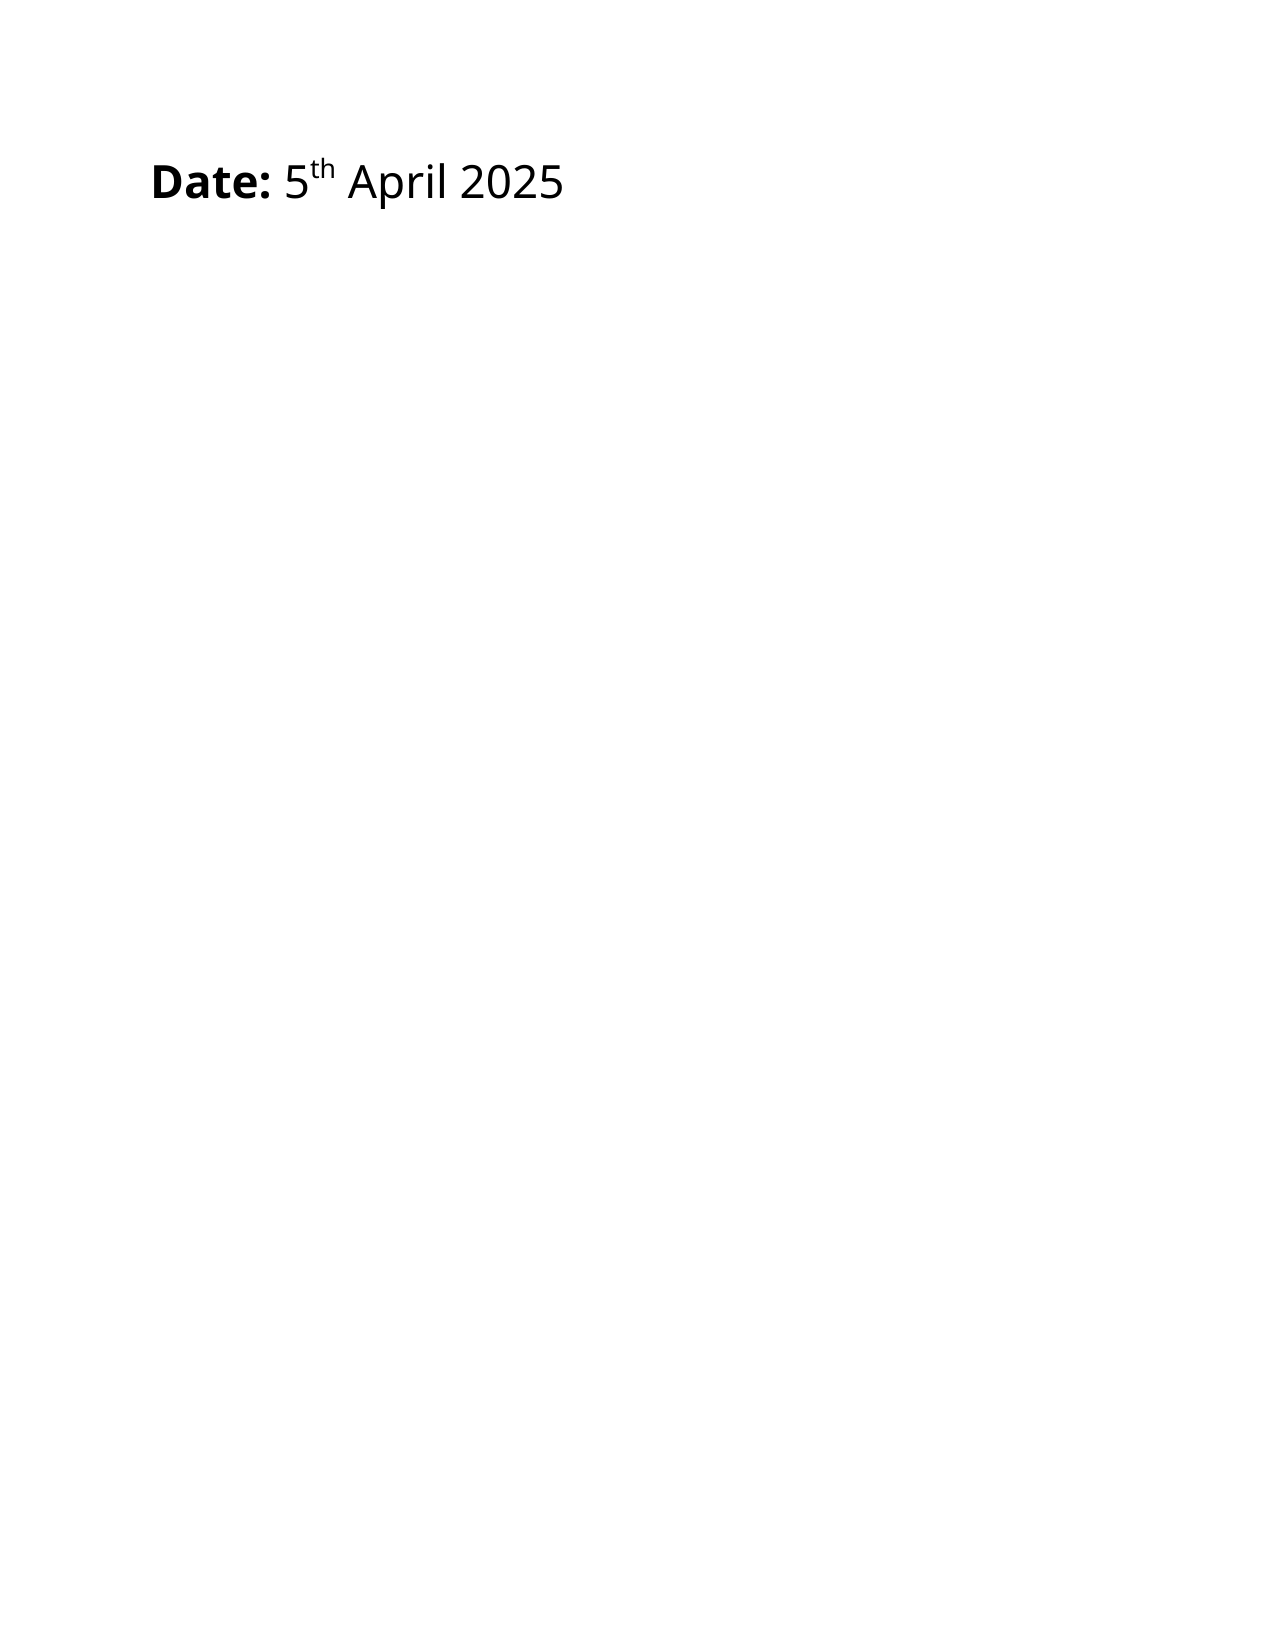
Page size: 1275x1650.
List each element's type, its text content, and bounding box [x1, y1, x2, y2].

text Date: 5th April 2025 [150, 150, 1125, 212]
